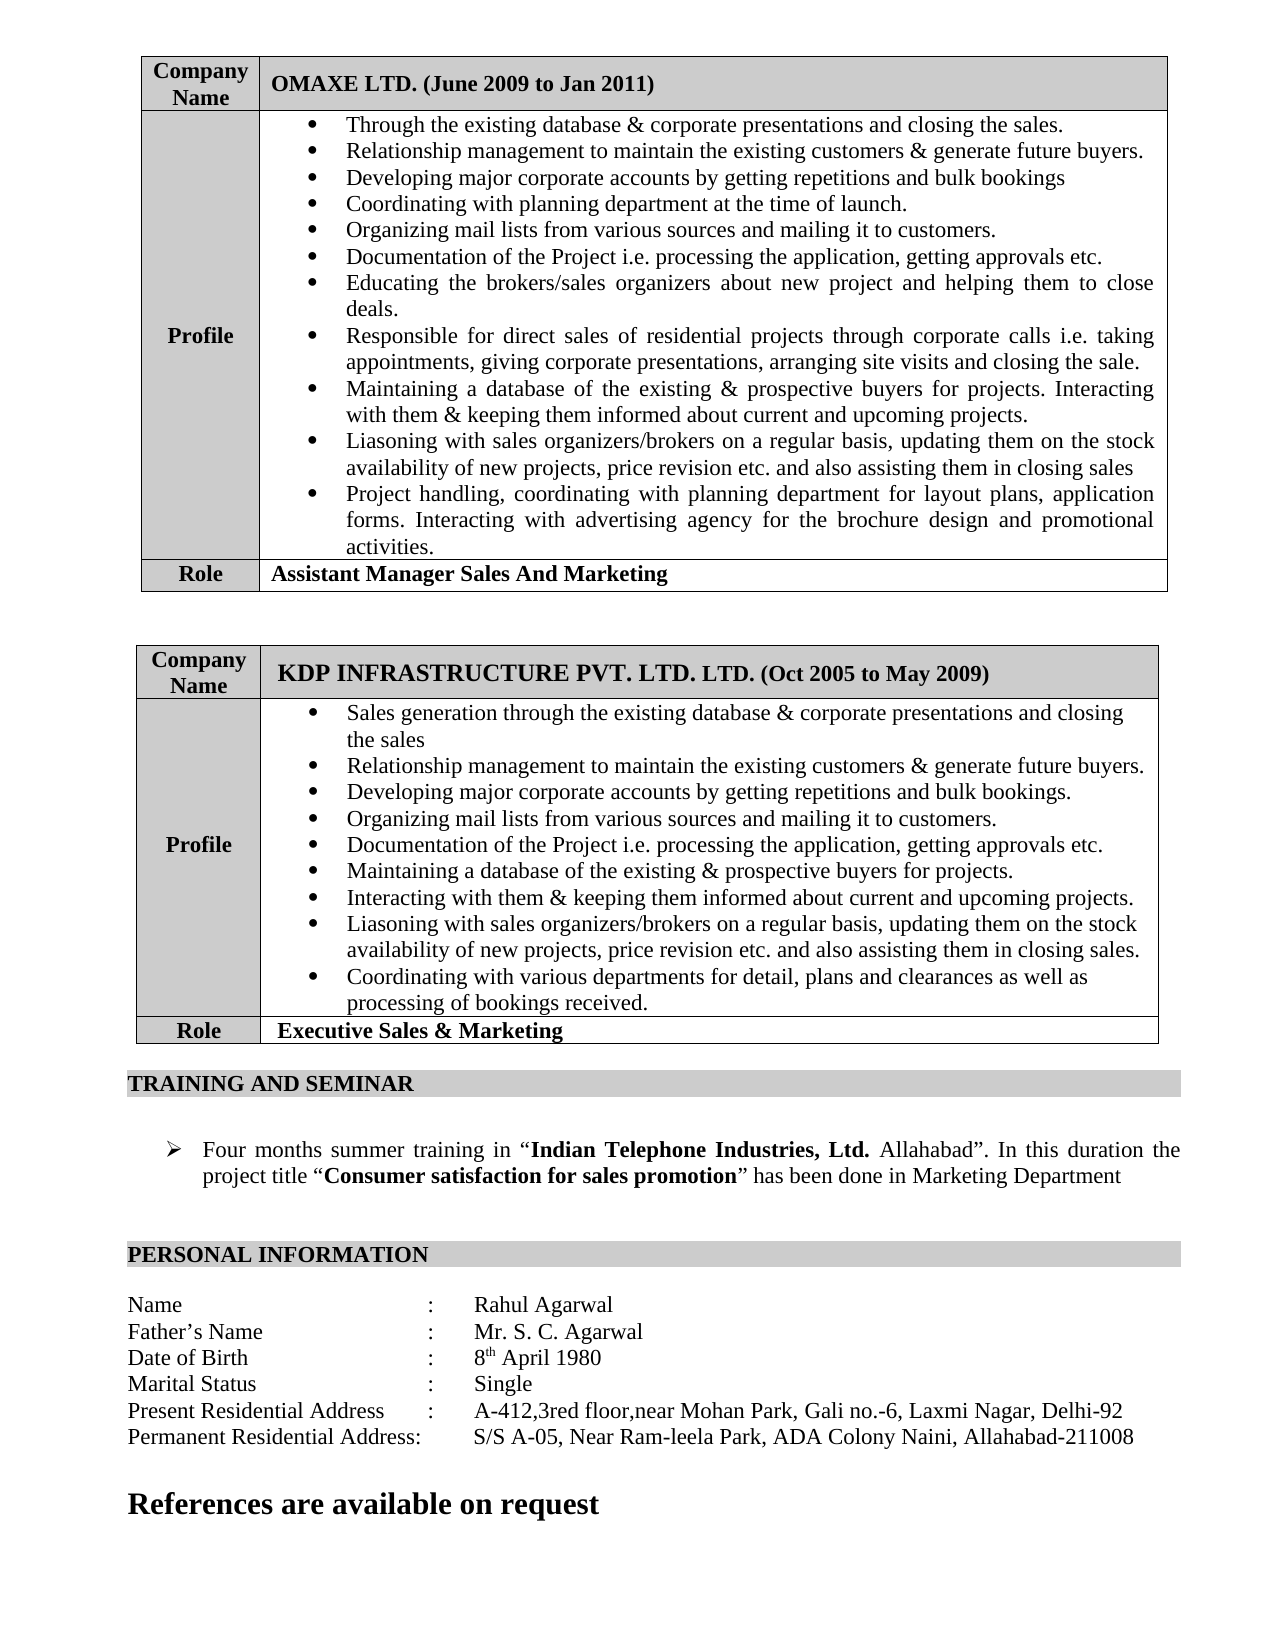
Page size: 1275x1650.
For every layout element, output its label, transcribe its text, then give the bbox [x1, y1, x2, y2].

text Father’s Name : Mr. S. C. Agarwal [127, 1318, 1181, 1344]
text Marital Status : Single [127, 1371, 1181, 1397]
text Date of Birth : 8th April 1980 [127, 1344, 1181, 1371]
text Present Residential Address : A-412,3red floor,near Mohan Park, Gali no.-6, Laxmi Nagar, Delhi-92 [127, 1397, 1181, 1423]
text Permanent Residential Address: S/S A-05, Near Ram-leela Park, ADA Colony Naini, Allahabad-211008 [127, 1423, 1181, 1449]
table_cell Role [137, 1017, 260, 1043]
list Four months summer training in “Indian Telephone Industries, Ltd. ”. In this duration the project title “Consumer satisfaction for sales promotion” has been done in Marketing Department [165, 1136, 1181, 1188]
table_cell Sales generation through the existing database & corporate presentations and closing the sales Relationship management to maintain the existing customers & generate future buyers. Developing major corporate accounts by getting repetitions and bulk bookings. Organizing mail lists from various sources and mailing it to customers. Documentation of the Project i.e. processing the application, getting approvals etc. Maintaining a database of the existing & prospective buyers for projects. Interacting with them & keeping them informed about current and upcoming projects. Liasoning with sales organizers/brokers on a regular basis, updating them on the stock availability of new projects, price revision etc. and also assisting them in closing sales. Coordinating with various departments for detail, plans and clearances as well as processing of bookings received. [261, 699, 1158, 1016]
text References are available on request [127, 1486, 1181, 1521]
table_header OMAXE LTD. (June 2009 to Jan 2011) [260, 57, 1167, 110]
table_cell Profile [137, 699, 260, 1016]
table_header KDP INFRASTRUCTURE PVT. LTD. LTD. (Oct 2005 to May 2009) [261, 646, 1158, 698]
table_header Company Name [142, 57, 259, 110]
subtitle PERSONAL INFORMATION [127, 1241, 1181, 1267]
table_cell Profile [142, 111, 259, 559]
table_cell Role [142, 560, 259, 591]
table_cell Executive Sales & Marketing [261, 1017, 1158, 1043]
table_header Company Name [137, 646, 260, 698]
text TRAINING AND SEMINAR [127, 1070, 1181, 1097]
text Name : Rahul Agarwal [127, 1291, 1181, 1318]
table_cell Assistant Manager Sales And Marketing [260, 560, 1167, 591]
table_cell Through the existing database & corporate presentations and closing the sales. Relationship management to maintain the existing customers & generate future buyers. Developing major corporate accounts by getting repetitions and bulk bookings Coordinating with planning department at the time of launch. Organizing mail lists from various sources and mailing it to customers. Documentation of the Project i.e. processing the application, getting approvals etc. Educating the brokers/sales organizers about new project and helping them to close deals. Responsible for direct sales of residential projects through corporate calls i.e. taking appointments, giving corporate presentations, arranging site visits and closing the sale. Maintaining a database of the existing & prospective buyers for projects. Interacting with them & keeping them informed about current and upcoming projects. Liasoning with sales organizers/brokers on a regular basis, updating them on the stock availability of new projects, price revision etc. and also assisting them in closing sales Project handling, coordinating with planning department for layout plans, application forms. Interacting with advertising agency for the brochure design and promotional activities. [260, 111, 1167, 559]
